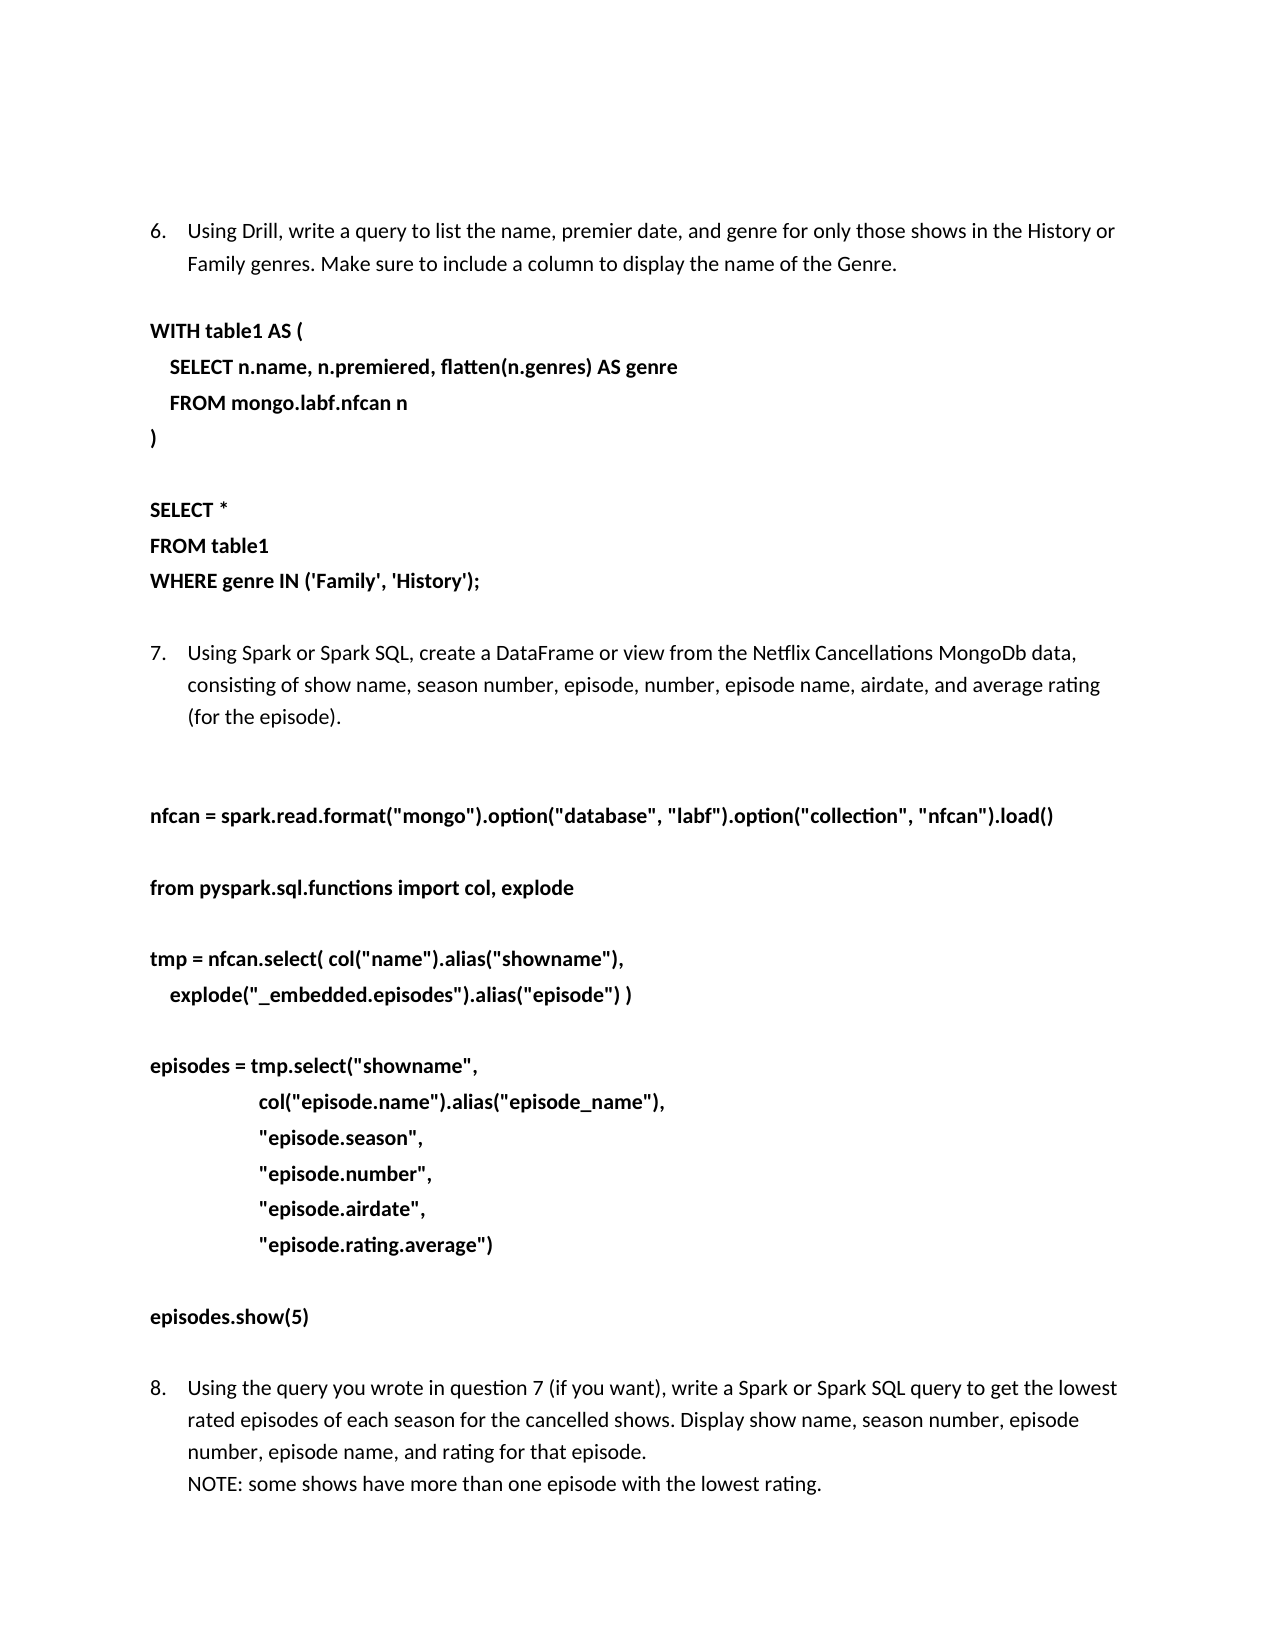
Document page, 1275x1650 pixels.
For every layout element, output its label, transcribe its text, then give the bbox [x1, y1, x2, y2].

text from pyspark.sql.functions import col, explode [150, 874, 1125, 901]
text "episode.number", [150, 1160, 1125, 1187]
text nfcan = spark.read.format("mongo").option("database", "labf").option("collection", "nfcan").load() [150, 803, 1125, 829]
text "episode.rating.average") [150, 1231, 1125, 1258]
text "episode.season", [150, 1124, 1125, 1151]
text "episode.airdate", [150, 1196, 1125, 1222]
text explode("_embedded.episodes").alias("episode") ) [150, 981, 1125, 1008]
list Using Drill, write a query to list the name, premier date, and genre for only those shows in the History or Family genres. Make sure to include a column to display the name of the Genre. [150, 218, 1125, 308]
text col("episode.name").alias("episode_name"), [150, 1088, 1125, 1115]
text FROM table1 [150, 532, 1125, 558]
text SELECT n.name, n.premiered, flatten(n.genres) AS genre [150, 353, 1125, 380]
text episodes = tmp.select("showname", [150, 1053, 1125, 1079]
list Using the query you wrote in question 7 (if you want), write a Spark or Spark SQL query to get the lowest rated episodes of each season for the cancelled shows. Display show name, season number, episode number, episode name, and rating for that episode. NOTE: some shows have more than one episode with the lowest rating. [150, 1374, 1125, 1497]
text ) [150, 424, 1125, 451]
text SELECT * [150, 496, 1125, 523]
text episodes.show(5) [150, 1303, 1125, 1329]
text FROM mongo.labf.nfcan n [150, 389, 1125, 416]
text WHERE genre IN ('Family', 'History'); [150, 567, 1125, 594]
list Using Spark or Spark SQL, create a DataFrame or view from the Netflix Cancellations MongoDb data, consisting of show name, season number, episode, number, episode name, airdate, and average rating (for the episode). [150, 639, 1125, 793]
text tmp = nfcan.select( col("name").alias("showname"), [150, 946, 1125, 972]
text WITH table1 AS ( [150, 317, 1125, 344]
